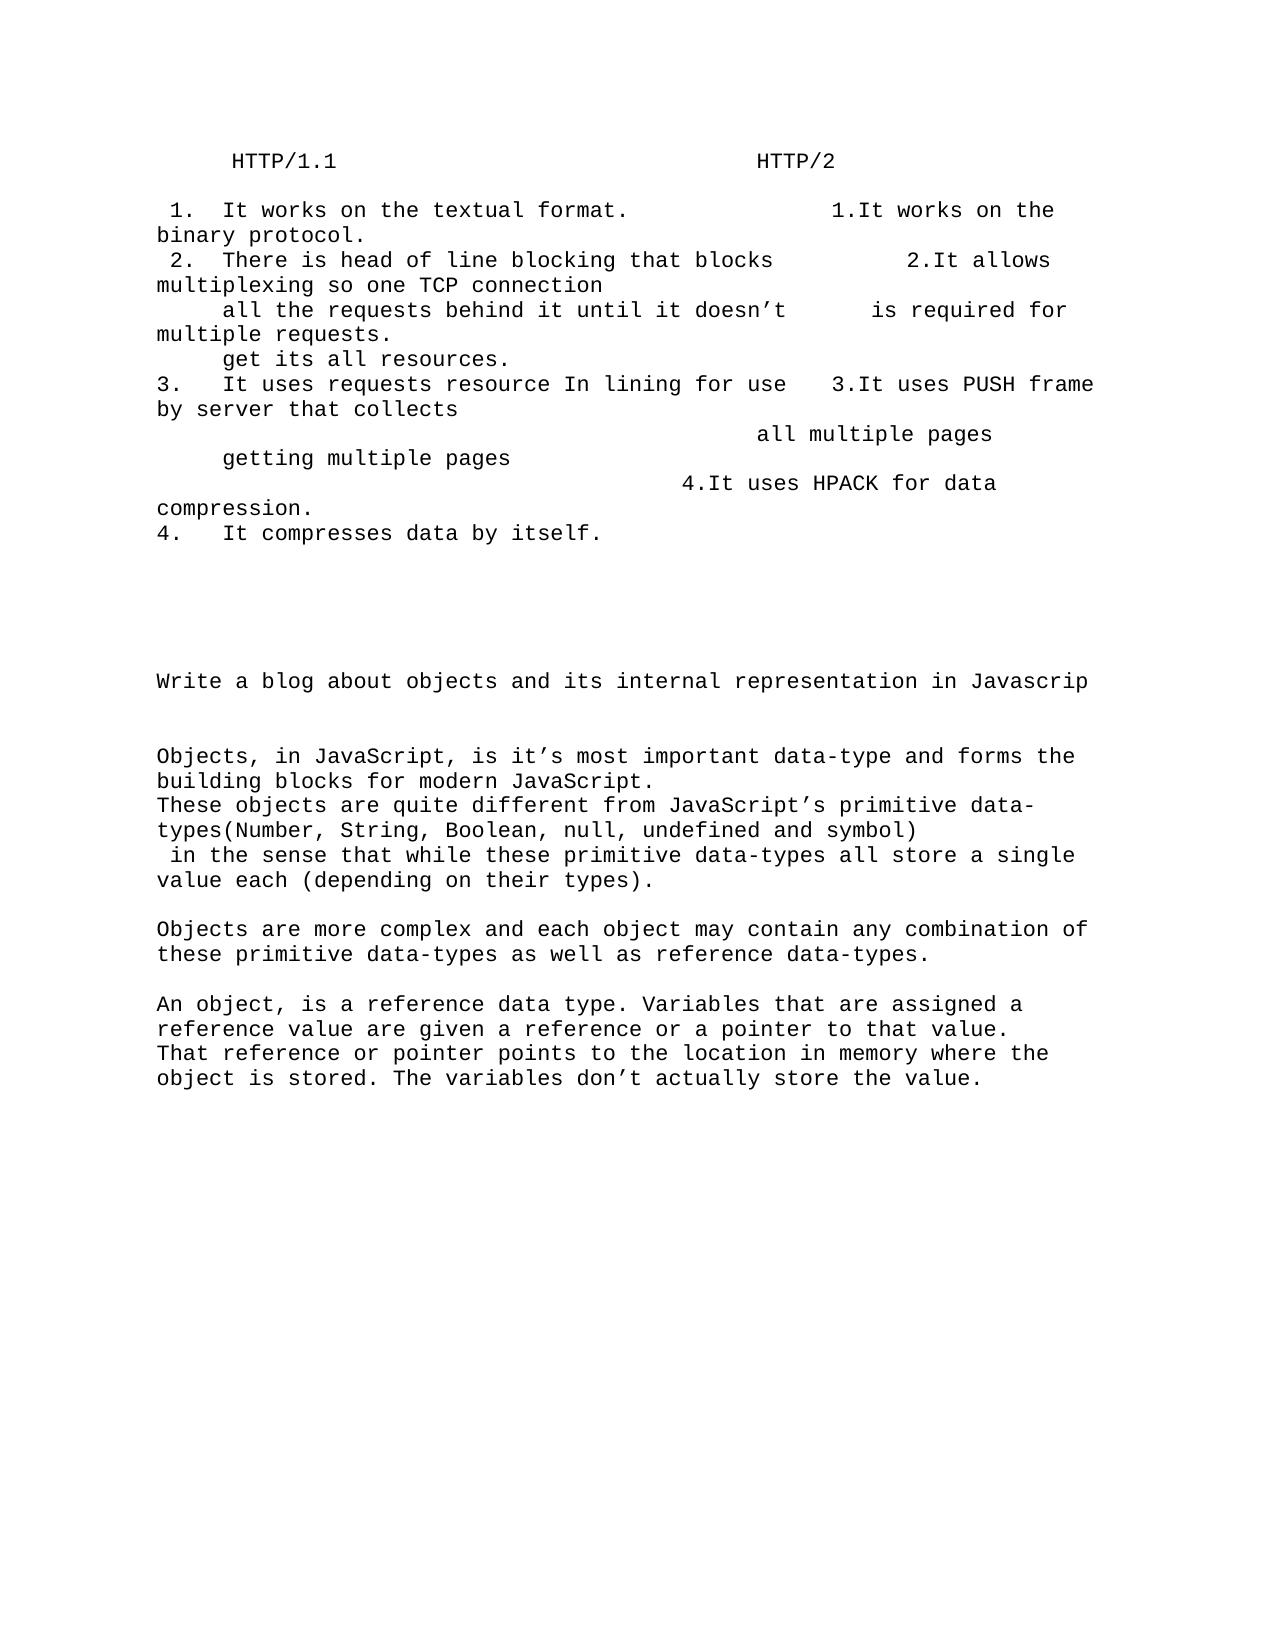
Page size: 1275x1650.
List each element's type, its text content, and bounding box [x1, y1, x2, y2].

text 4. It compresses data by itself. [156, 522, 1118, 547]
text An object, is a reference data type. Variables that are assigned a reference value are given a reference or a pointer to that value. [156, 993, 1118, 1042]
text Write a blog about objects and its internal representation in Javascrip [156, 671, 1118, 695]
text all the requests behind it until it doesn’t is required for multiple requests. [156, 299, 1118, 348]
text 1. It works on the textual format. 1.It works on the binary protocol. [156, 199, 1118, 249]
text 2. There is head of line blocking that blocks 2.It allows multiplexing so one TCP connection [156, 249, 1118, 299]
text all multiple pages [156, 423, 1118, 447]
text in the sense that while these primitive data-types all store a single value each (depending on their types). [156, 844, 1118, 894]
text 3. It uses requests resource In lining for use 3.It uses PUSH frame by server that collects [156, 373, 1118, 423]
text These objects are quite different from JavaScript’s primitive data-types(Number, String, Boolean, null, undefined and symbol) [156, 794, 1118, 844]
text getting multiple pages [156, 447, 1118, 472]
text That reference or pointer points to the location in memory where the object is stored. The variables don’t actually store the value. [156, 1042, 1118, 1092]
text Objects, in JavaScript, is it’s most important data-type and forms the building blocks for modern JavaScript. [156, 745, 1118, 794]
text HTTP/1.1 HTTP/2 [156, 150, 1118, 175]
text get its all resources. [156, 348, 1118, 373]
text 4.It uses HPACK for data compression. [156, 472, 1118, 522]
text Objects are more complex and each object may contain any combination of these primitive data-types as well as reference data-types. [156, 918, 1118, 968]
